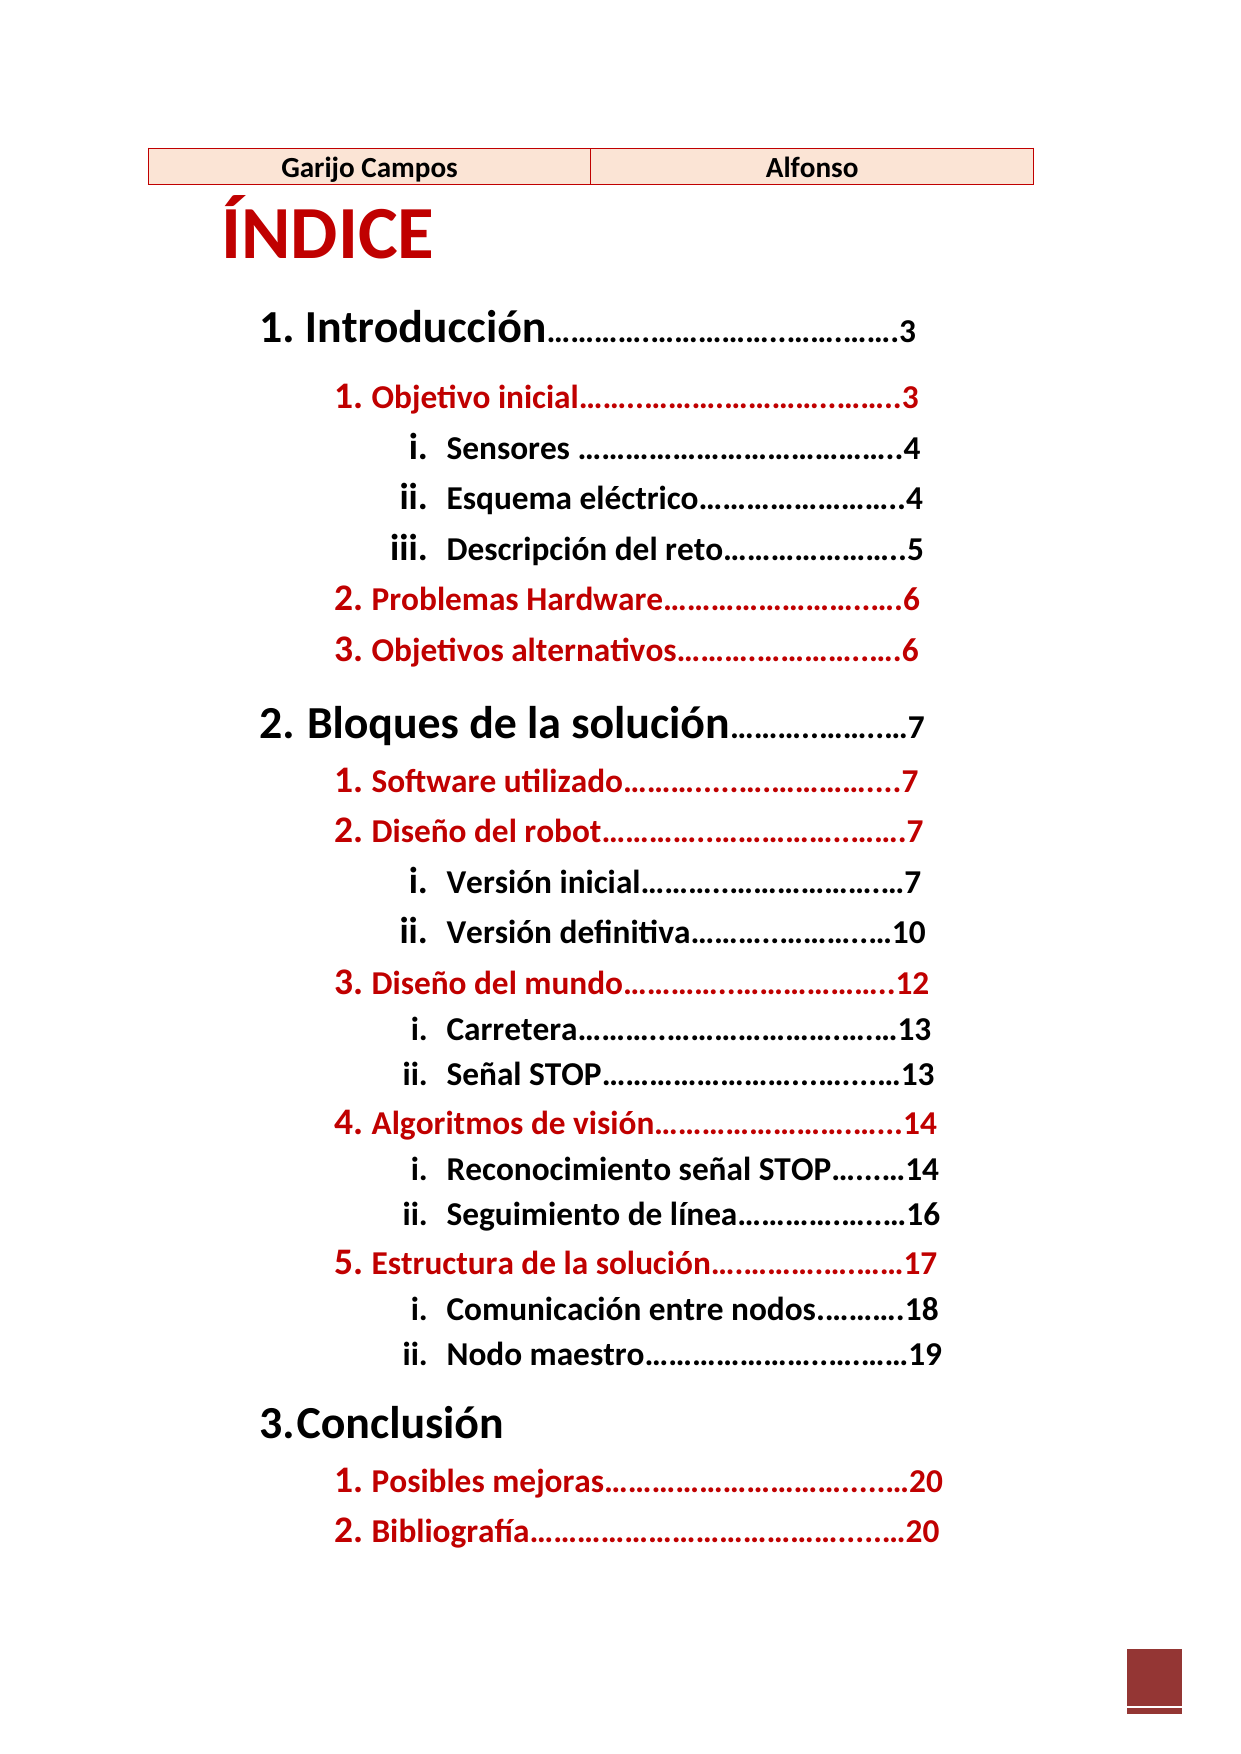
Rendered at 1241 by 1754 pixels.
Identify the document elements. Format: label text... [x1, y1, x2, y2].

list Estructura de la solución….……….….……17 [334, 1238, 1063, 1283]
list Versión inicial………..……………….…7 [428, 857, 1063, 903]
list Carretera………..………………….….…13 [428, 1008, 1063, 1049]
list Objetivo inicial……..……….…………..……..3 [334, 372, 1063, 418]
list Diseño del robot…………..……………..…….7 [334, 806, 1063, 852]
list Algoritmos de visión…………………….…...14 [334, 1098, 1063, 1143]
list Esquema eléctrico……………………..4 [428, 473, 1063, 519]
text ÍNDICE [148, 185, 1063, 277]
list Descripción del reto…………………..5 [428, 524, 1063, 569]
table_cell Alfonso [591, 149, 1033, 184]
list Reconocimiento señal STOP…...…14 [428, 1148, 1063, 1189]
list Seguimiento de línea………….…..…16 [428, 1193, 1063, 1233]
list Versión definitiva………..………..…10 [428, 907, 1063, 953]
list Problemas Hardware……………………..….6 [334, 574, 1063, 620]
text 1. Introducción………….……………..…….…….3 [259, 298, 1063, 354]
list Conclusión [259, 1394, 1063, 1450]
list Nodo maestro…………………..….……19 [428, 1333, 1063, 1373]
list Comunicación entre nodos.……….18 [428, 1288, 1063, 1329]
list Bloques de la solución………..……..…7 [259, 694, 1063, 750]
list Señal STOP……………………...…....…13 [428, 1053, 1063, 1093]
list Software utilizado……….....….…………....7 [334, 756, 1063, 802]
list Sensores …………………………………..4 [428, 423, 1063, 469]
list Objetivos alternativos……….…………..….6 [334, 624, 1063, 670]
list Diseño del mundo…………..………………..12 [334, 958, 1063, 1003]
table_cell Garijo Campos [149, 149, 590, 184]
list Posibles mejoras………………………….....…20 [334, 1456, 1063, 1502]
list Bibliografía………………………………….....…20 [334, 1506, 1063, 1552]
